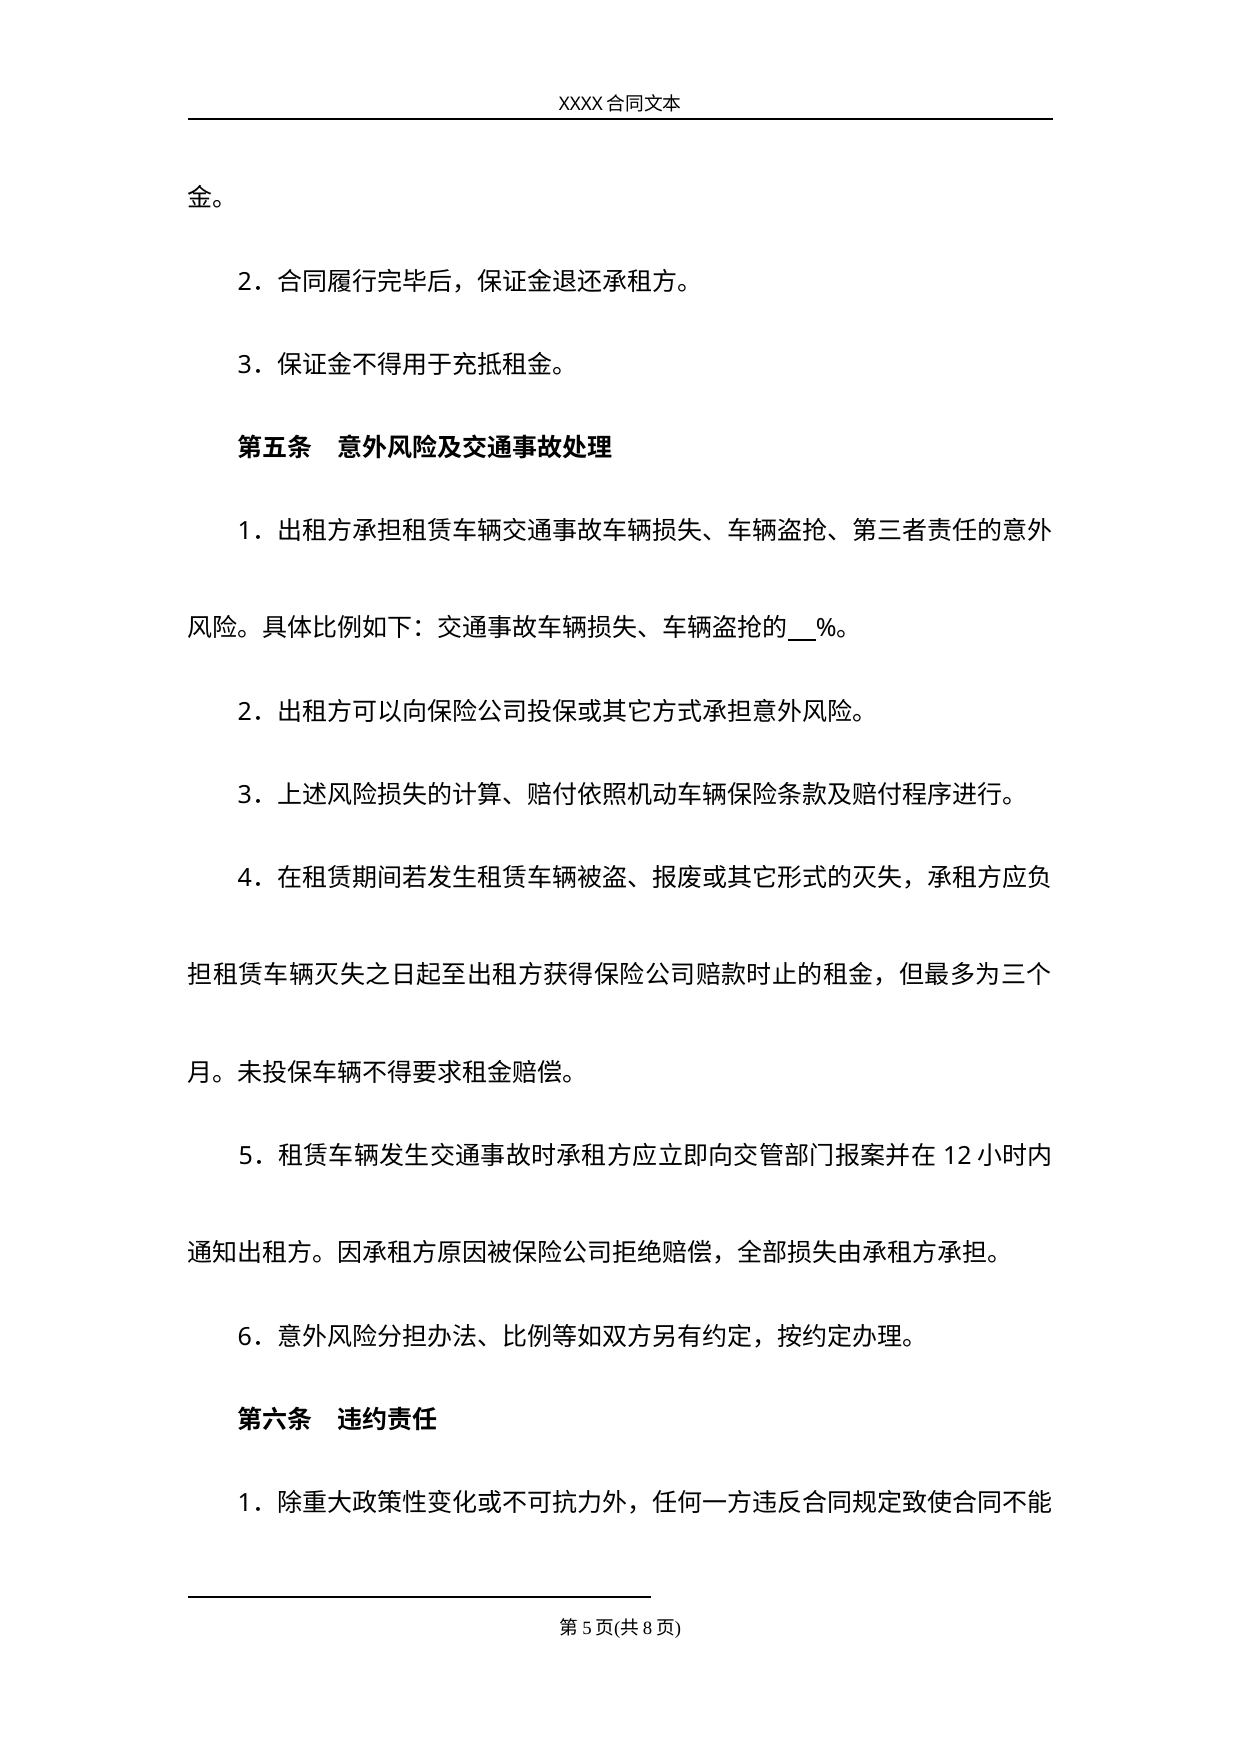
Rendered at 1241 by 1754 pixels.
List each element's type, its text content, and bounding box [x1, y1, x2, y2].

text 6．意外风险分担办法、比例等如双方另有约定，按约定办理。 [187, 1302, 1053, 1367]
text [187, 163, 1053, 228]
text 2．出租方可以向保险公司投保或其它方式承担意外风险。 [187, 677, 1053, 742]
text 1．出租方承担租赁车辆交通事故车辆损失、车辆盗抢、第三者责任的意外风险。具体比例如下：交通事故车辆损失、车辆盗抢的 %。 [187, 496, 1053, 658]
text 3．保证金不得用于充抵租金。 [187, 330, 1053, 395]
text 3．上述风险损失的计算、赔付依照机动车辆保险条款及赔付程序进行。 [187, 760, 1053, 825]
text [187, 1468, 1053, 1533]
text 5．租赁车辆发生交通事故时承租方应立即向交管部门报案并在12小时内通知出租方。因承租方原因被保险公司拒绝赔偿，全部损失由承租方承担。 [187, 1121, 1053, 1283]
text 4．在租赁期间若发生租赁车辆被盗、报废或其它形式的灭失，承租方应负担租赁车辆灭失之日起至出租方获得保险公司赔款时止的租金，但最多为三个月。未投保车辆不得要求租金赔偿。 [187, 843, 1053, 1103]
text 第六条 违约责任 [187, 1385, 1053, 1450]
text 第五条 意外风险及交通事故处理 [187, 413, 1053, 478]
text 2．合同履行完毕后，保证金退还承租方。 [187, 247, 1053, 312]
